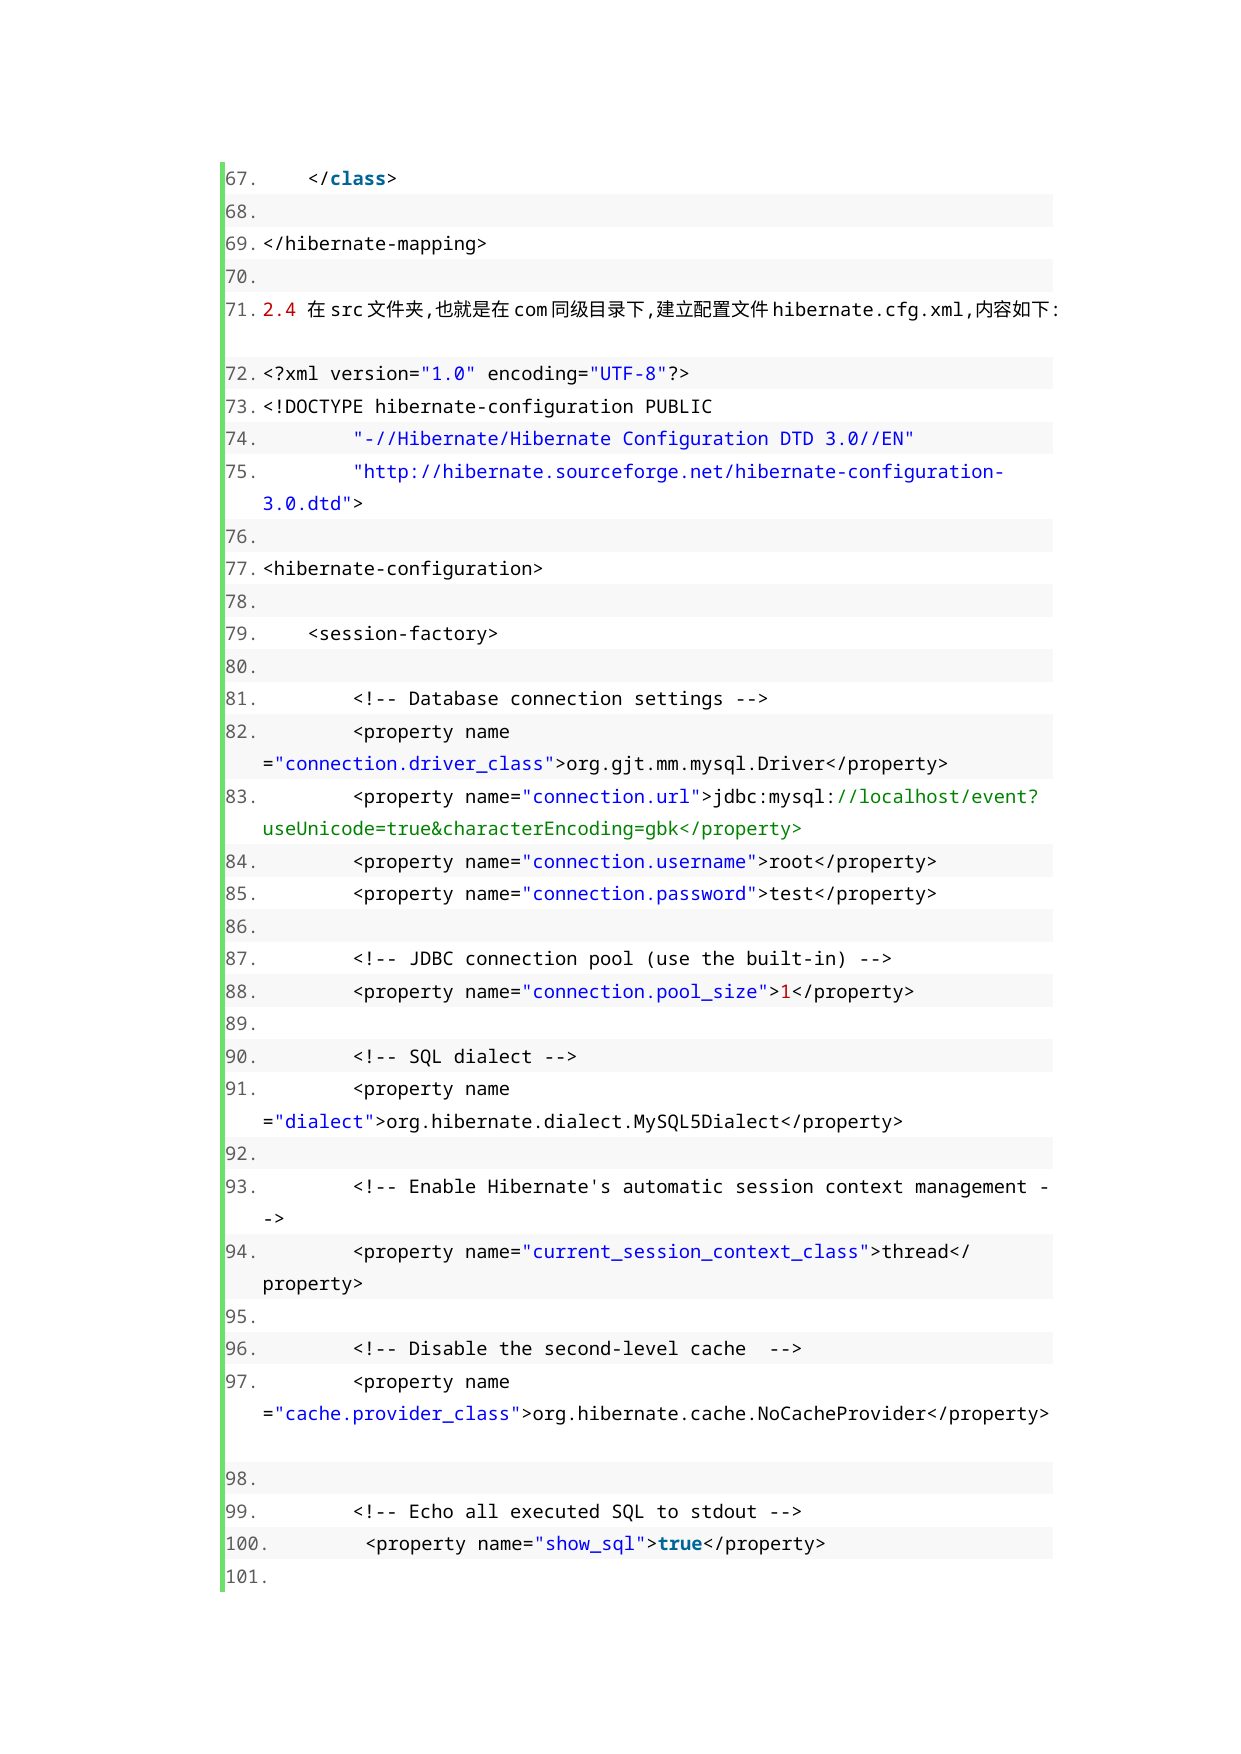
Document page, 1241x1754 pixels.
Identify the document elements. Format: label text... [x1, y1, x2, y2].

list "http://hibernate.sourceforge.net/hibernate-configuration-3.0.dtd"> [225, 454, 1053, 519]
list <?xml version="1.0" encoding="UTF-8"?> [225, 357, 1053, 389]
list </class> [225, 162, 1053, 194]
list <property name="dialect">org.hibernate.dialect.MySQL5Dialect</property> [225, 1072, 1053, 1137]
list 2.4 在src文件夹,也就是在com同级目录下,建立配置文件hibernate.cfg.xml,内容如下: [225, 292, 1053, 357]
list <!-- Database connection settings --> [225, 682, 1053, 714]
list <!-- Disable the second-level cache --> [225, 1332, 1053, 1364]
list <property name="connection.password">test</property> [225, 877, 1053, 909]
list <!-- SQL dialect --> [225, 1039, 1053, 1072]
list <hibernate-configuration> [225, 552, 1053, 584]
list <!DOCTYPE hibernate-configuration PUBLIC [225, 389, 1053, 422]
list <property name="show_sql">true</property> [225, 1527, 1053, 1559]
list <property name="connection.pool_size">1</property> [225, 974, 1053, 1007]
list <!-- Echo all executed SQL to stdout --> [225, 1494, 1053, 1527]
list <property name="cache.provider_class">org.hibernate.cache.NoCacheProvider</property> [225, 1364, 1053, 1462]
list </hibernate-mapping> [225, 227, 1053, 259]
list "-//Hibernate/Hibernate Configuration DTD 3.0//EN" [225, 422, 1053, 454]
list <property name="connection.url">jdbc:mysql://localhost/event?useUnicode=true&characterEncoding=gbk</property> [225, 779, 1053, 844]
list <session-factory> [225, 617, 1053, 649]
list <!-- Enable Hibernate's automatic session context management --> [225, 1169, 1053, 1234]
list <property name="connection.driver_class">org.gjt.mm.mysql.Driver</property> [225, 714, 1053, 779]
list <!-- JDBC connection pool (use the built-in) --> [225, 942, 1053, 974]
list <property name="connection.username">root</property> [225, 844, 1053, 877]
list <property name="current_session_context_class">thread</property> [225, 1234, 1053, 1299]
